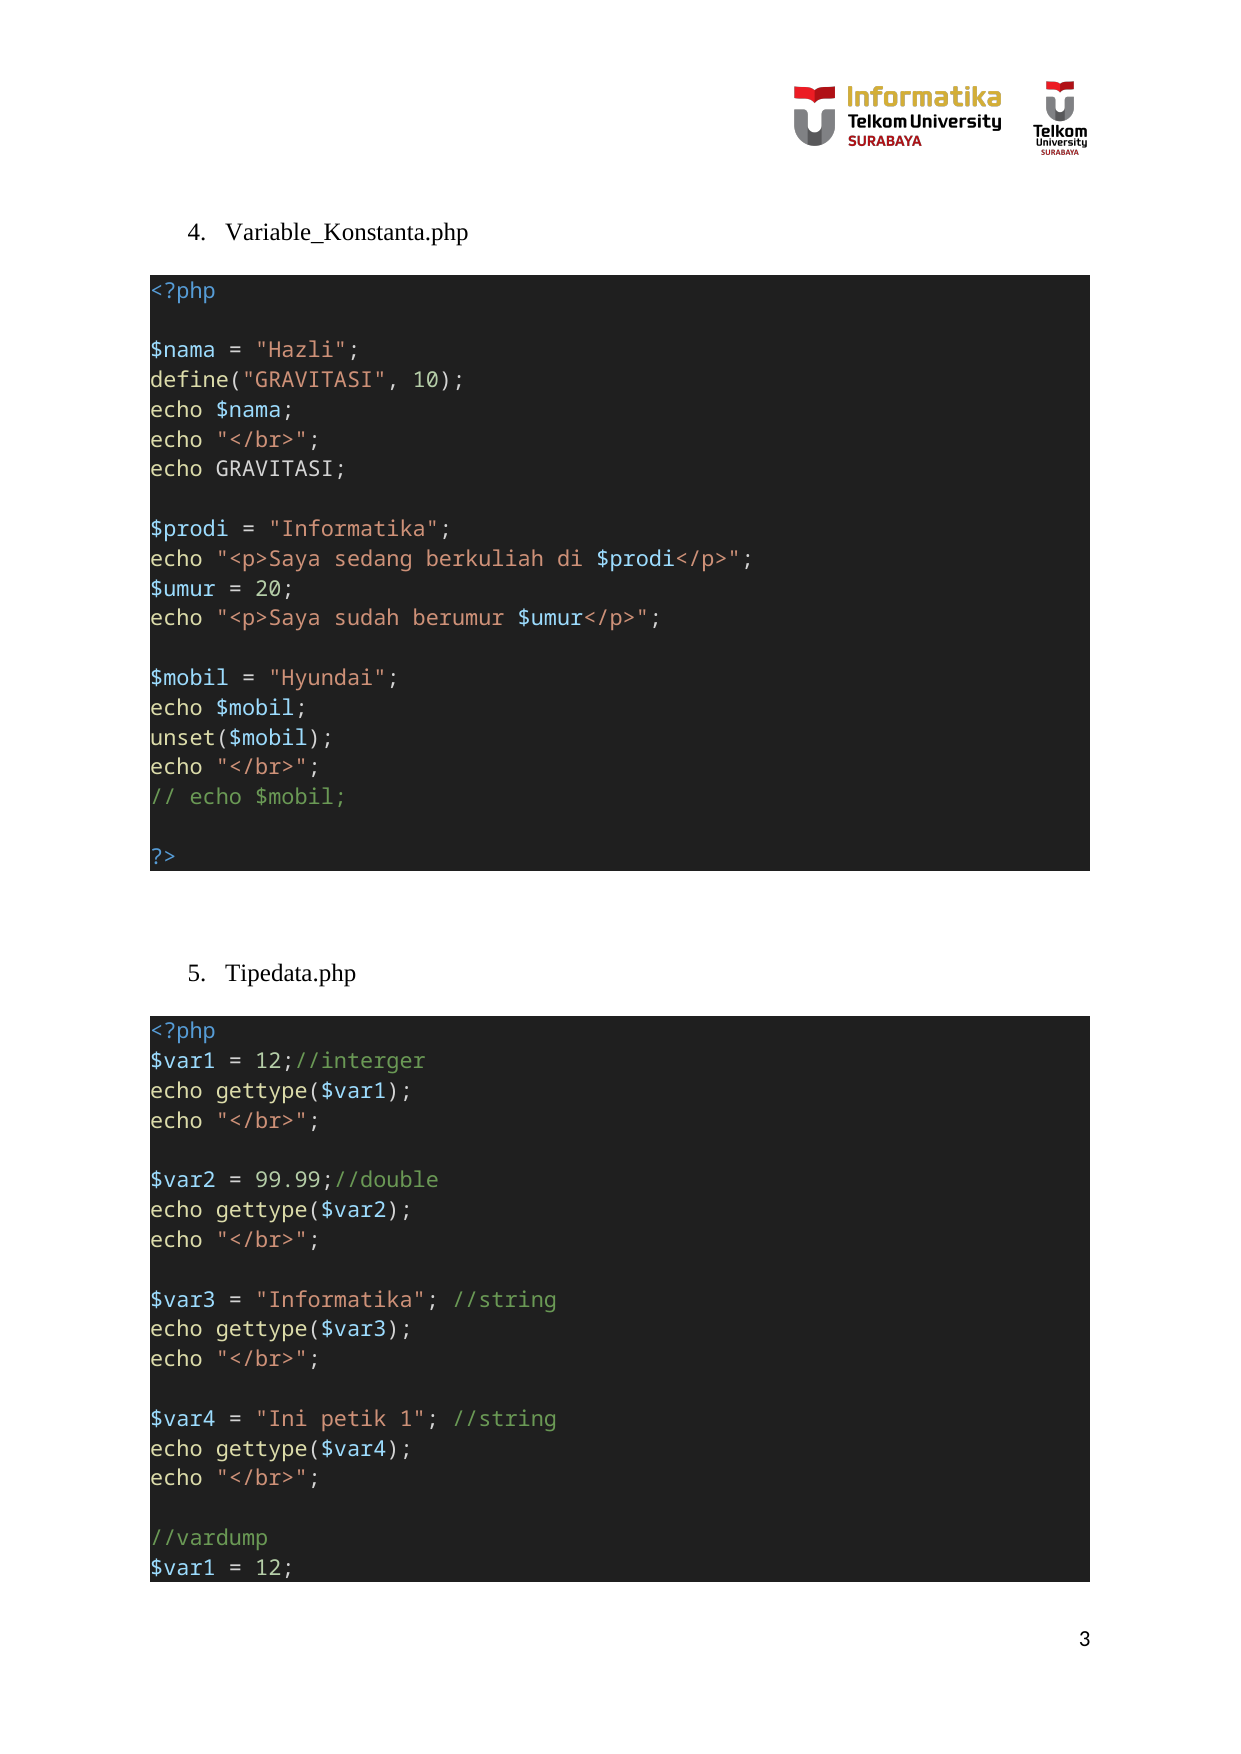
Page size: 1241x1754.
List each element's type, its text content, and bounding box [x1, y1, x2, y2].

text $var1 = 12; [150, 1552, 1090, 1582]
text ?> [150, 841, 1090, 871]
text echo GRAVITASI; [150, 453, 1090, 483]
text define("GRAVITASI", 10); [150, 364, 1090, 394]
text <?php [150, 1016, 1090, 1045]
text echo "</br>"; [150, 424, 1090, 453]
text $var4 = "Ini petik 1"; //string [150, 1403, 1090, 1433]
list Tipedata.php [187, 958, 1090, 986]
text // echo $mobil; [150, 781, 1090, 811]
text $mobil = "Hyundai"; [150, 662, 1090, 692]
text echo gettype($var4); [150, 1433, 1090, 1462]
text echo "</br>"; [150, 1224, 1090, 1254]
picture [781, 73, 1014, 159]
text echo "</br>"; [150, 1462, 1090, 1492]
text echo "<p>Saya sedang berkuliah di $prodi</p>"; [150, 543, 1090, 573]
text $nama = "Hazli"; [150, 334, 1090, 364]
picture [1029, 77, 1091, 159]
text unset($mobil); [150, 722, 1090, 751]
text $umur = 20; [150, 573, 1090, 602]
text echo $mobil; [150, 692, 1090, 722]
text echo $nama; [150, 394, 1090, 424]
text echo "<p>Saya sudah berumur $umur</p>"; [150, 602, 1090, 632]
text $var2 = 99.99;//double [150, 1164, 1090, 1194]
text echo "</br>"; [150, 1105, 1090, 1135]
text $prodi = "Informatika"; [150, 513, 1090, 543]
list Variable_Konstanta.php [187, 217, 1090, 246]
text echo "</br>"; [150, 751, 1090, 781]
text //vardump [150, 1522, 1090, 1552]
text $var1 = 12;//interger [150, 1045, 1090, 1075]
text echo gettype($var3); [150, 1313, 1090, 1343]
text echo "</br>"; [150, 1343, 1090, 1373]
text echo gettype($var1); [150, 1075, 1090, 1105]
text echo gettype($var2); [150, 1194, 1090, 1224]
text <?php [150, 275, 1090, 304]
text $var3 = "Informatika"; //string [150, 1284, 1090, 1313]
